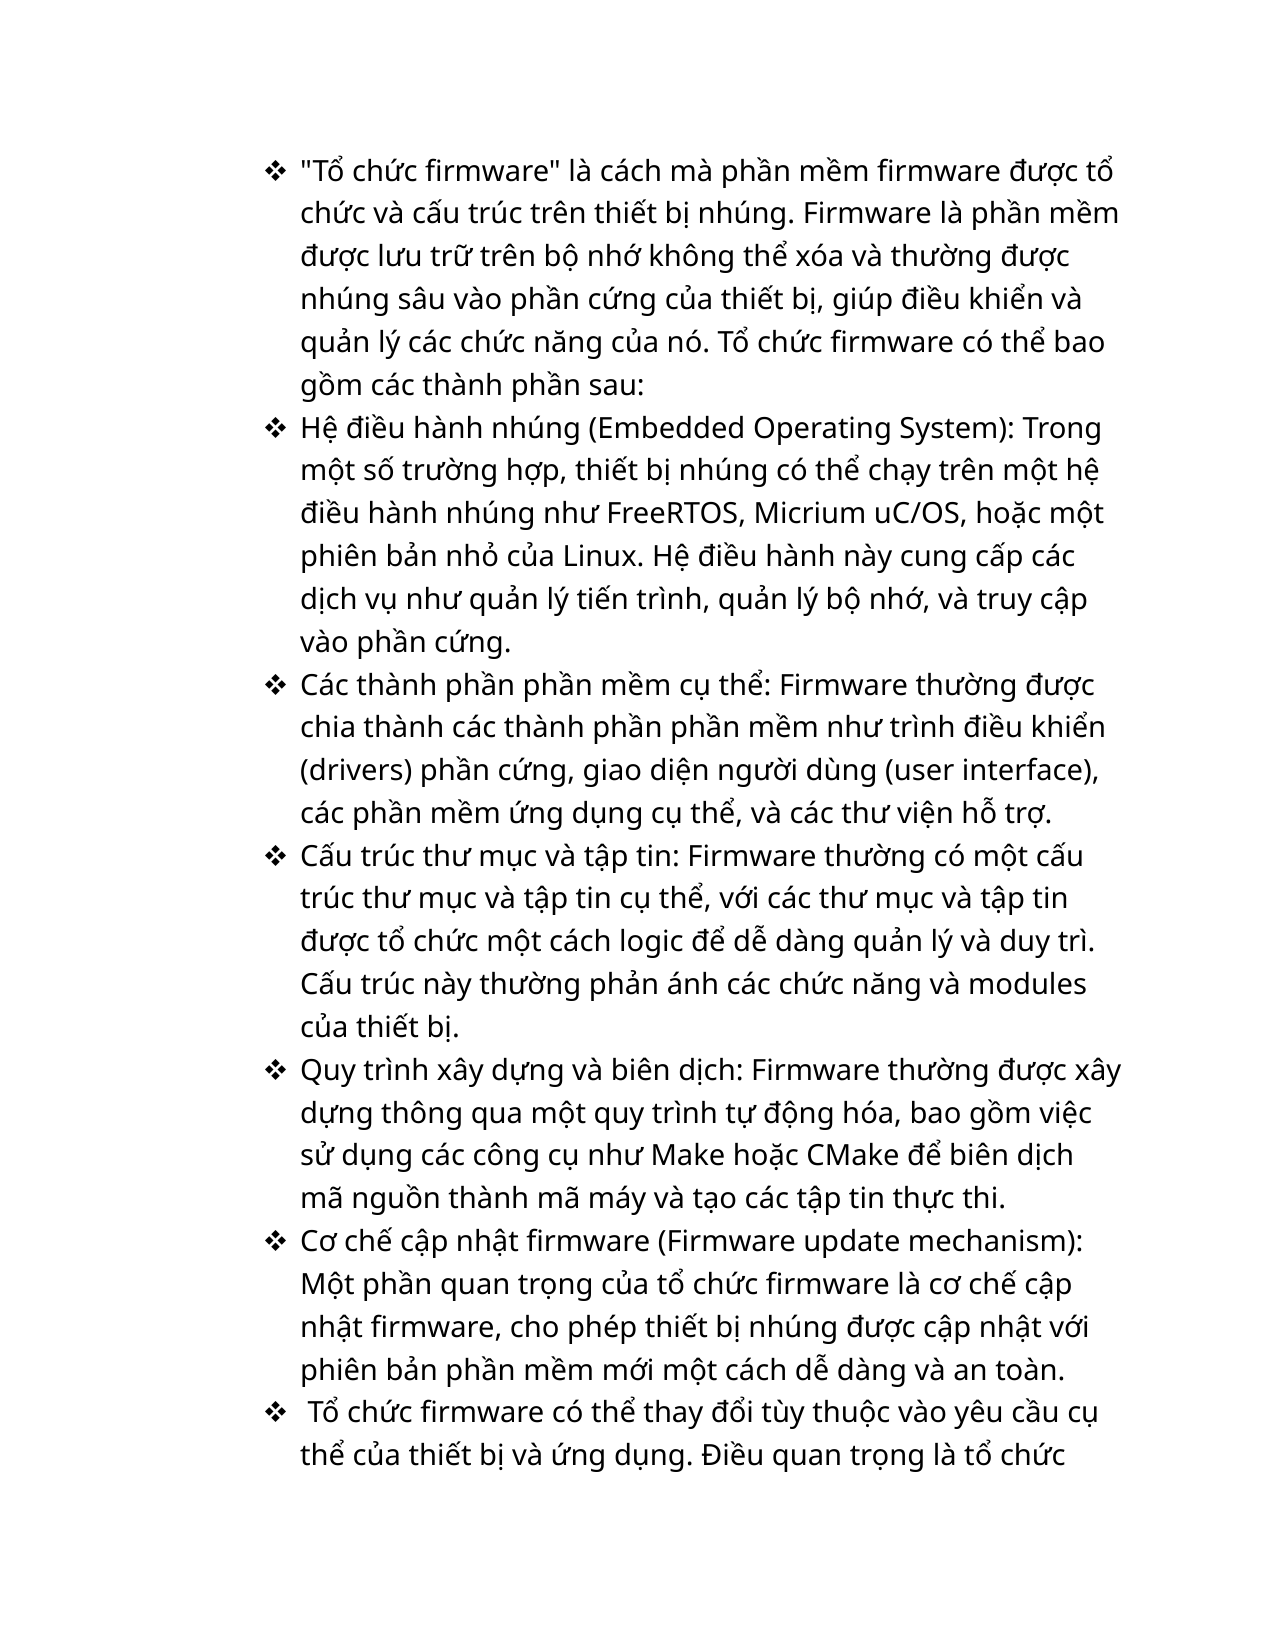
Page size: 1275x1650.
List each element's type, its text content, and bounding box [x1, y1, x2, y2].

list Cơ chế cập nhật firmware (Firmware update mechanism): Một phần quan trọng của tổ chức firmware là cơ chế cập nhật firmware, cho phép thiết bị nhúng được cập nhật với phiên bản phần mềm mới một cách dễ dàng và an toàn. [262, 1220, 1125, 1388]
list "Tổ chức firmware" là cách mà phần mềm firmware được tổ chức và cấu trúc trên thiết bị nhúng. Firmware là phần mềm được lưu trữ trên bộ nhớ không thể xóa và thường được nhúng sâu vào phần cứng của thiết bị, giúp điều khiển và quản lý các chức năng của nó. Tổ chức firmware có thể bao gồm các thành phần sau: [262, 150, 1125, 404]
list Quy trình xây dựng và biên dịch: Firmware thường được xây dựng thông qua một quy trình tự động hóa, bao gồm việc sử dụng các công cụ như Make hoặc CMake để biên dịch mã nguồn thành mã máy và tạo các tập tin thực thi. [262, 1049, 1125, 1217]
list Hệ điều hành nhúng (Embedded Operating System): Trong một số trường hợp, thiết bị nhúng có thể chạy trên một hệ điều hành nhúng như FreeRTOS, Micrium uC/OS, hoặc một phiên bản nhỏ của Linux. Hệ điều hành này cung cấp các dịch vụ như quản lý tiến trình, quản lý bộ nhớ, và truy cập vào phần cứng. [262, 407, 1125, 661]
list Cấu trúc thư mục và tập tin: Firmware thường có một cấu trúc thư mục và tập tin cụ thể, với các thư mục và tập tin được tổ chức một cách logic để dễ dàng quản lý và duy trì. Cấu trúc này thường phản ánh các chức năng và modules của thiết bị. [262, 835, 1125, 1046]
list Các thành phần phần mềm cụ thể: Firmware thường được chia thành các thành phần phần mềm như trình điều khiển (drivers) phần cứng, giao diện người dùng (user interface), các phần mềm ứng dụng cụ thể, và các thư viện hỗ trợ. [262, 664, 1125, 832]
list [262, 1392, 1125, 1474]
